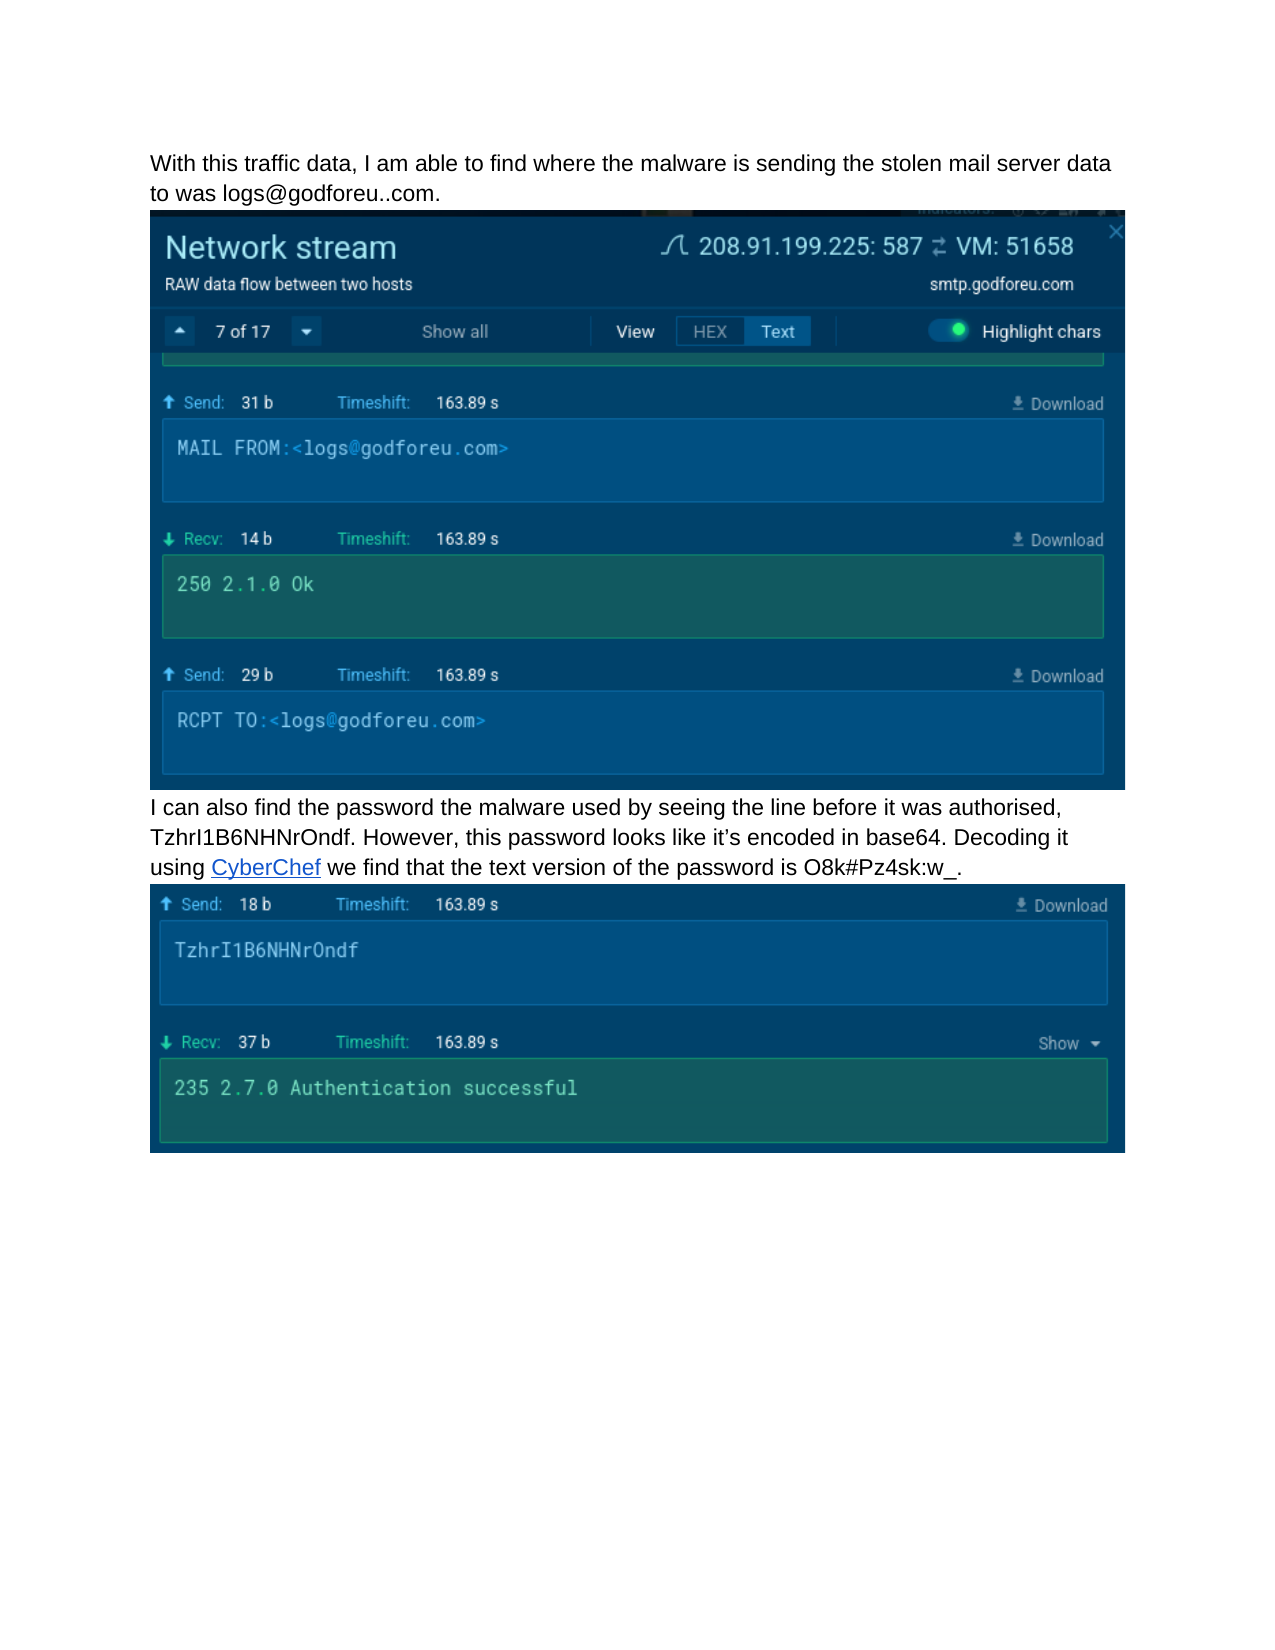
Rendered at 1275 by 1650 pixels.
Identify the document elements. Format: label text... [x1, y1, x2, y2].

text I can also find the password the malware used by seeing the line before it was authorised, TzhrI1B6NHNrOndf. However, this password looks like it’s encoded in base64. Decoding it using CyberChef we find that the text version of the password is O8k#Pz4sk:w_. [150, 793, 1125, 880]
text With this traffic data, I am able to find where the malware is sending the stolen mail server data to was logs@godforeu..com. [150, 150, 1125, 207]
picture [150, 210, 1125, 790]
picture [150, 884, 1125, 1153]
